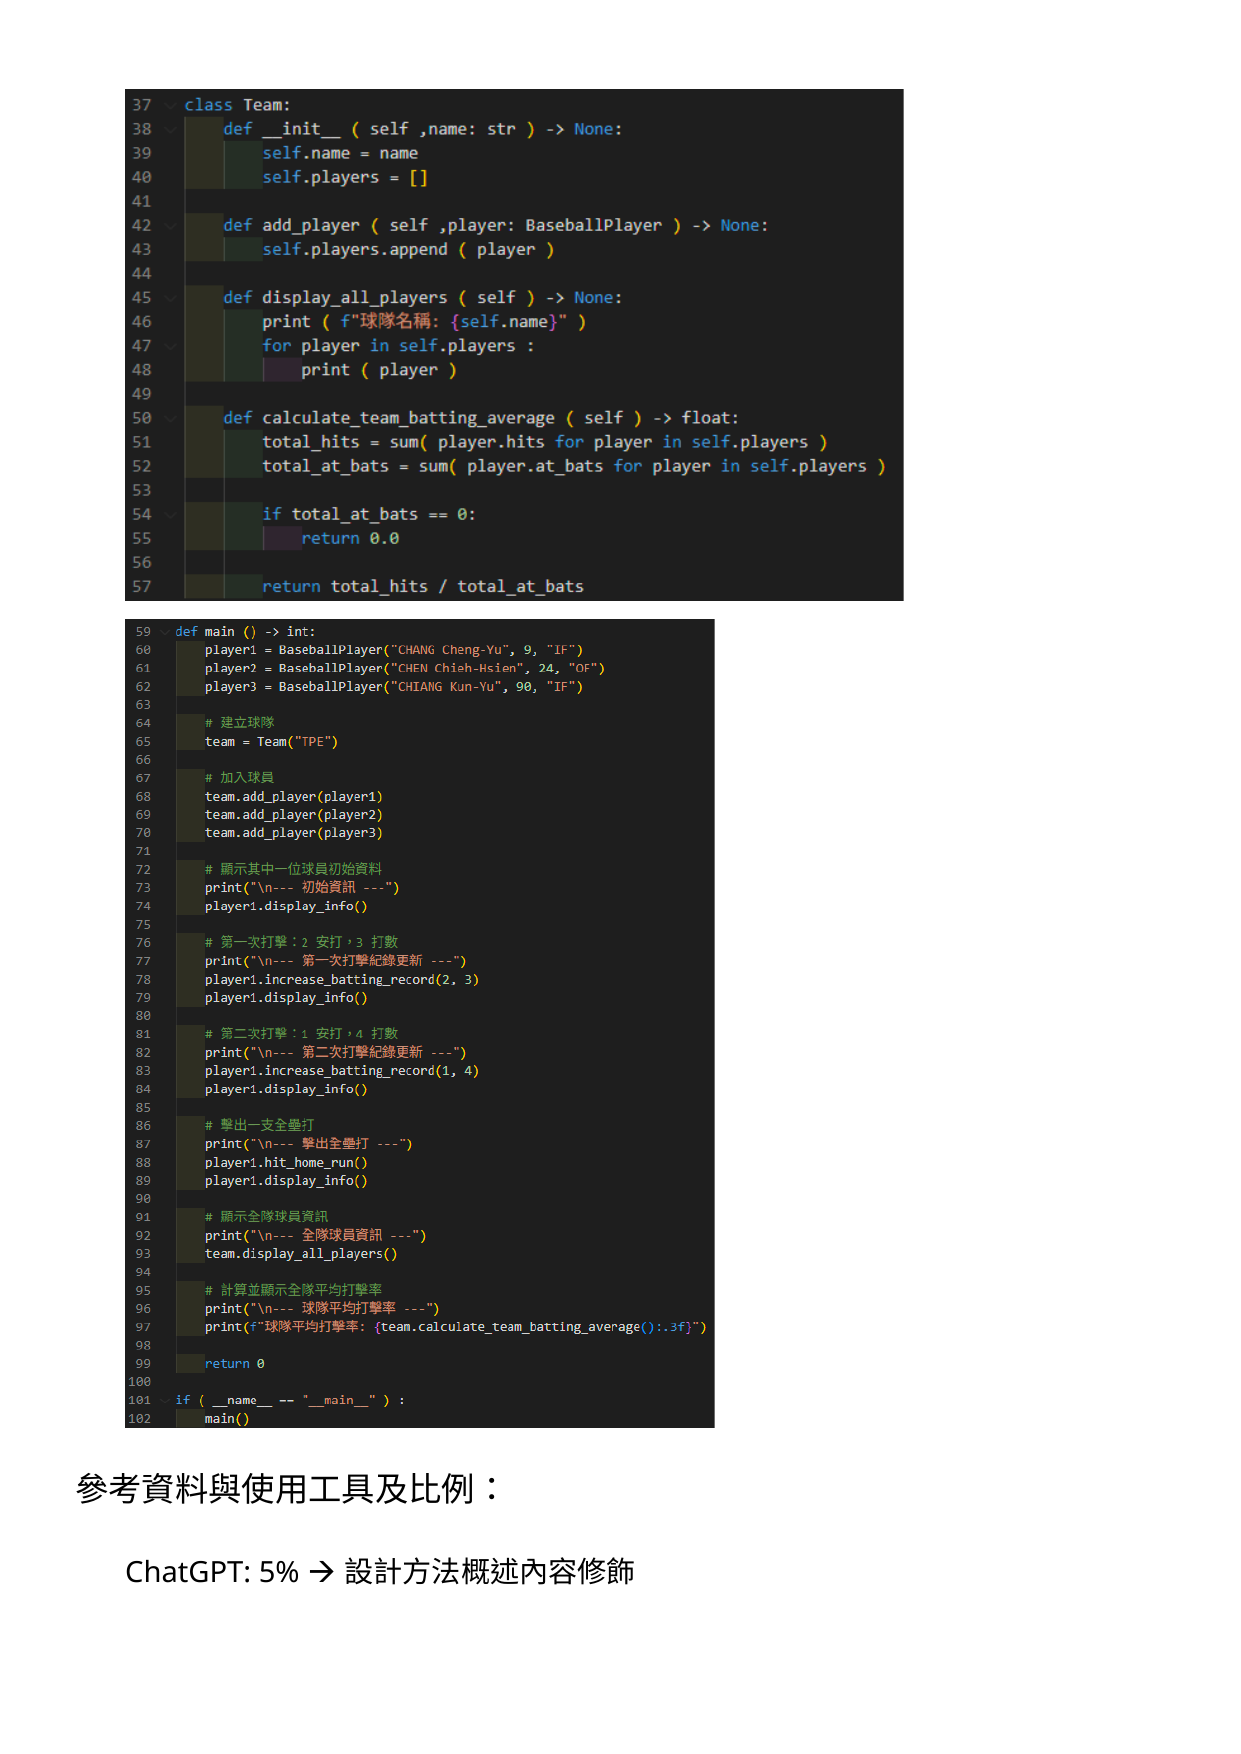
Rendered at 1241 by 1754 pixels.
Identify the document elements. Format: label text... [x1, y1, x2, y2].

picture [125, 89, 904, 601]
picture [125, 619, 715, 1428]
text 參考資料與使用工具及比例： [75, 1450, 1165, 1525]
text ChatGPT: 5% 設計方法概述內容修飾 [75, 1532, 1165, 1607]
